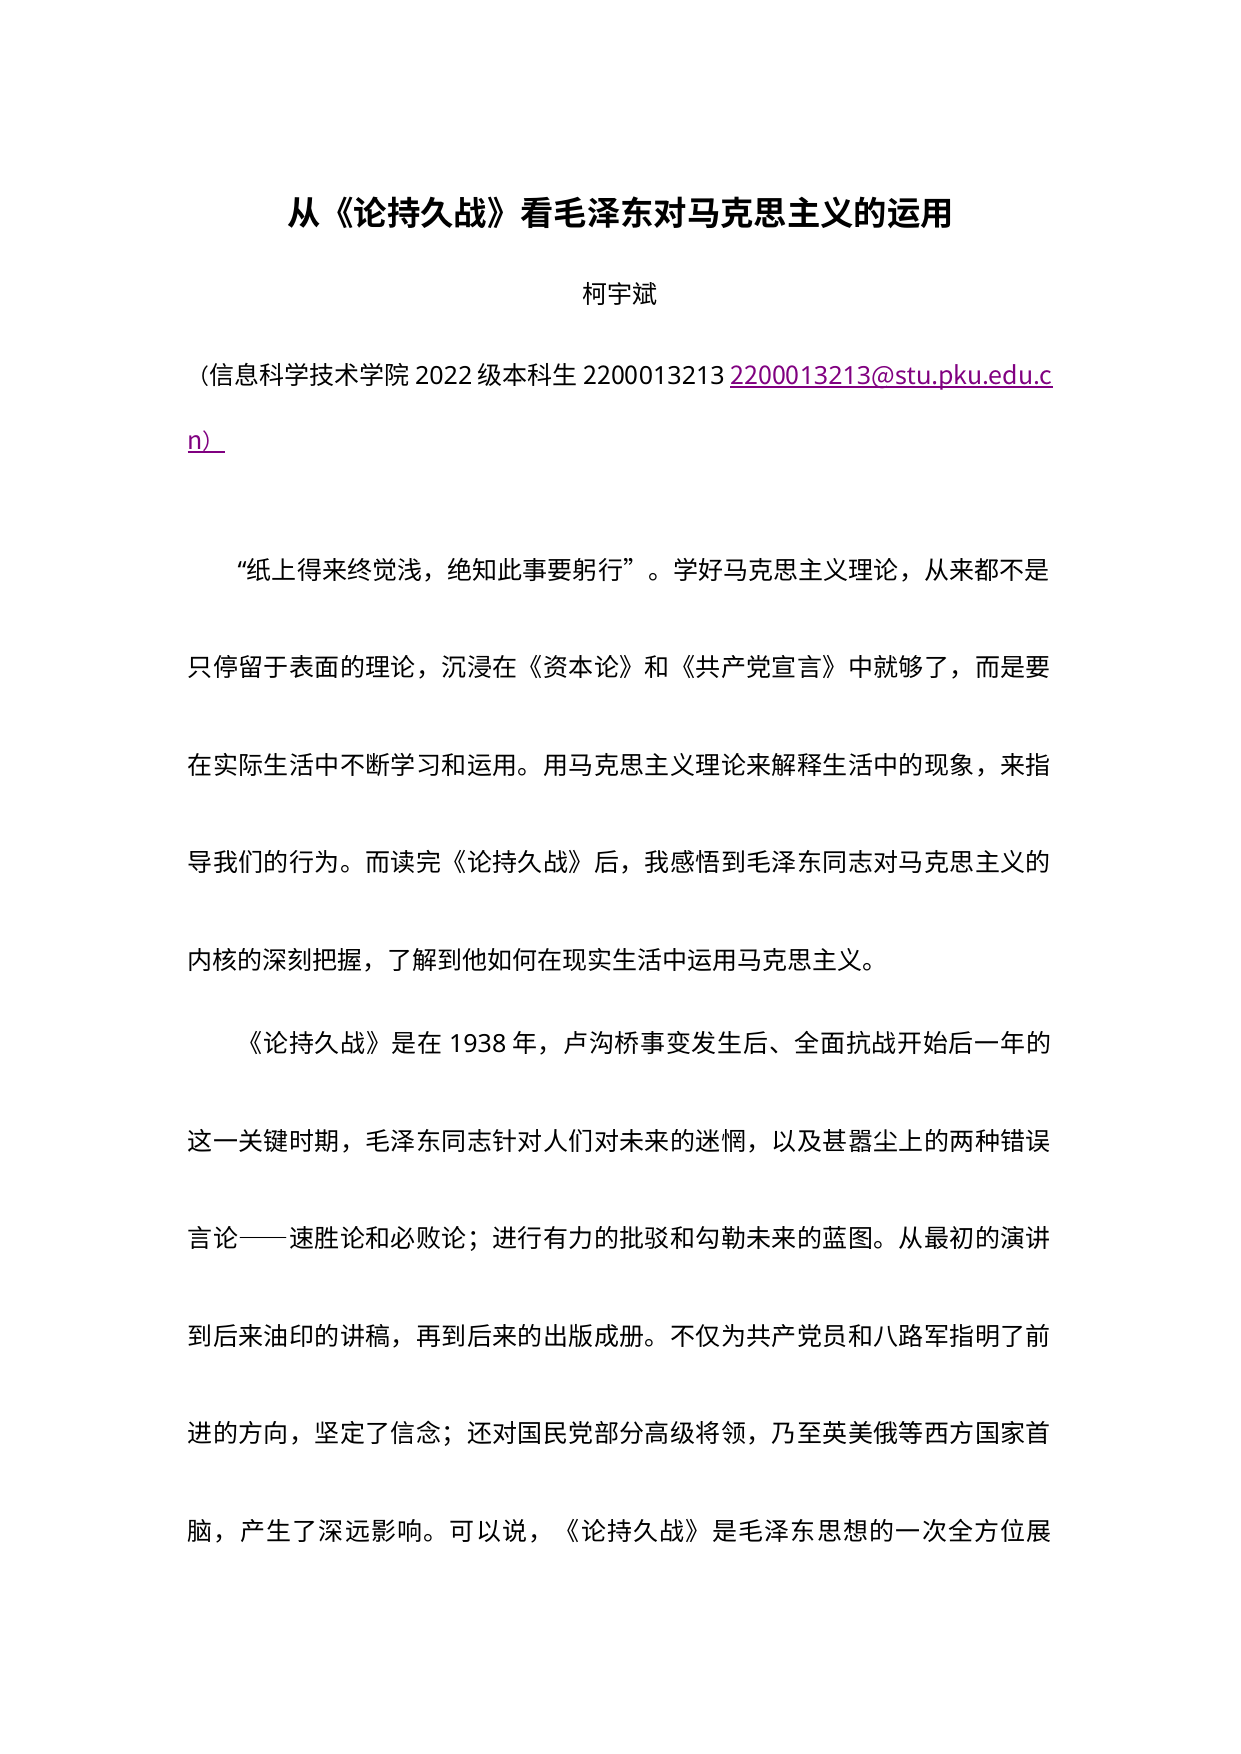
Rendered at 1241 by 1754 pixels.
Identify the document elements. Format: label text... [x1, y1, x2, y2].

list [187, 1009, 1053, 1562]
text 从《论持久战》看毛泽东对马克思主义的运用 [187, 178, 1053, 243]
text 柯宇斌 [187, 260, 1053, 325]
text （信息科学技术学院2022级本科生 2200013213 2200013213@stu.pku.edu.cn） [187, 341, 1053, 471]
text “纸上得来终觉浅，绝知此事要躬行”。学好马克思主义理论，从来都不是只停留于表面的理论，沉浸在《资本论》和《共产党宣言》中就够了，而是要在实际生活中不断学习和运用。用马克思主义理论来解释生活中的现象，来指导我们的行为。而读完《论持久战》后，我感悟到毛泽东同志对马克思主义的内核的深刻把握，了解到他如何在现实生活中运用马克思主义。 [187, 536, 1053, 991]
